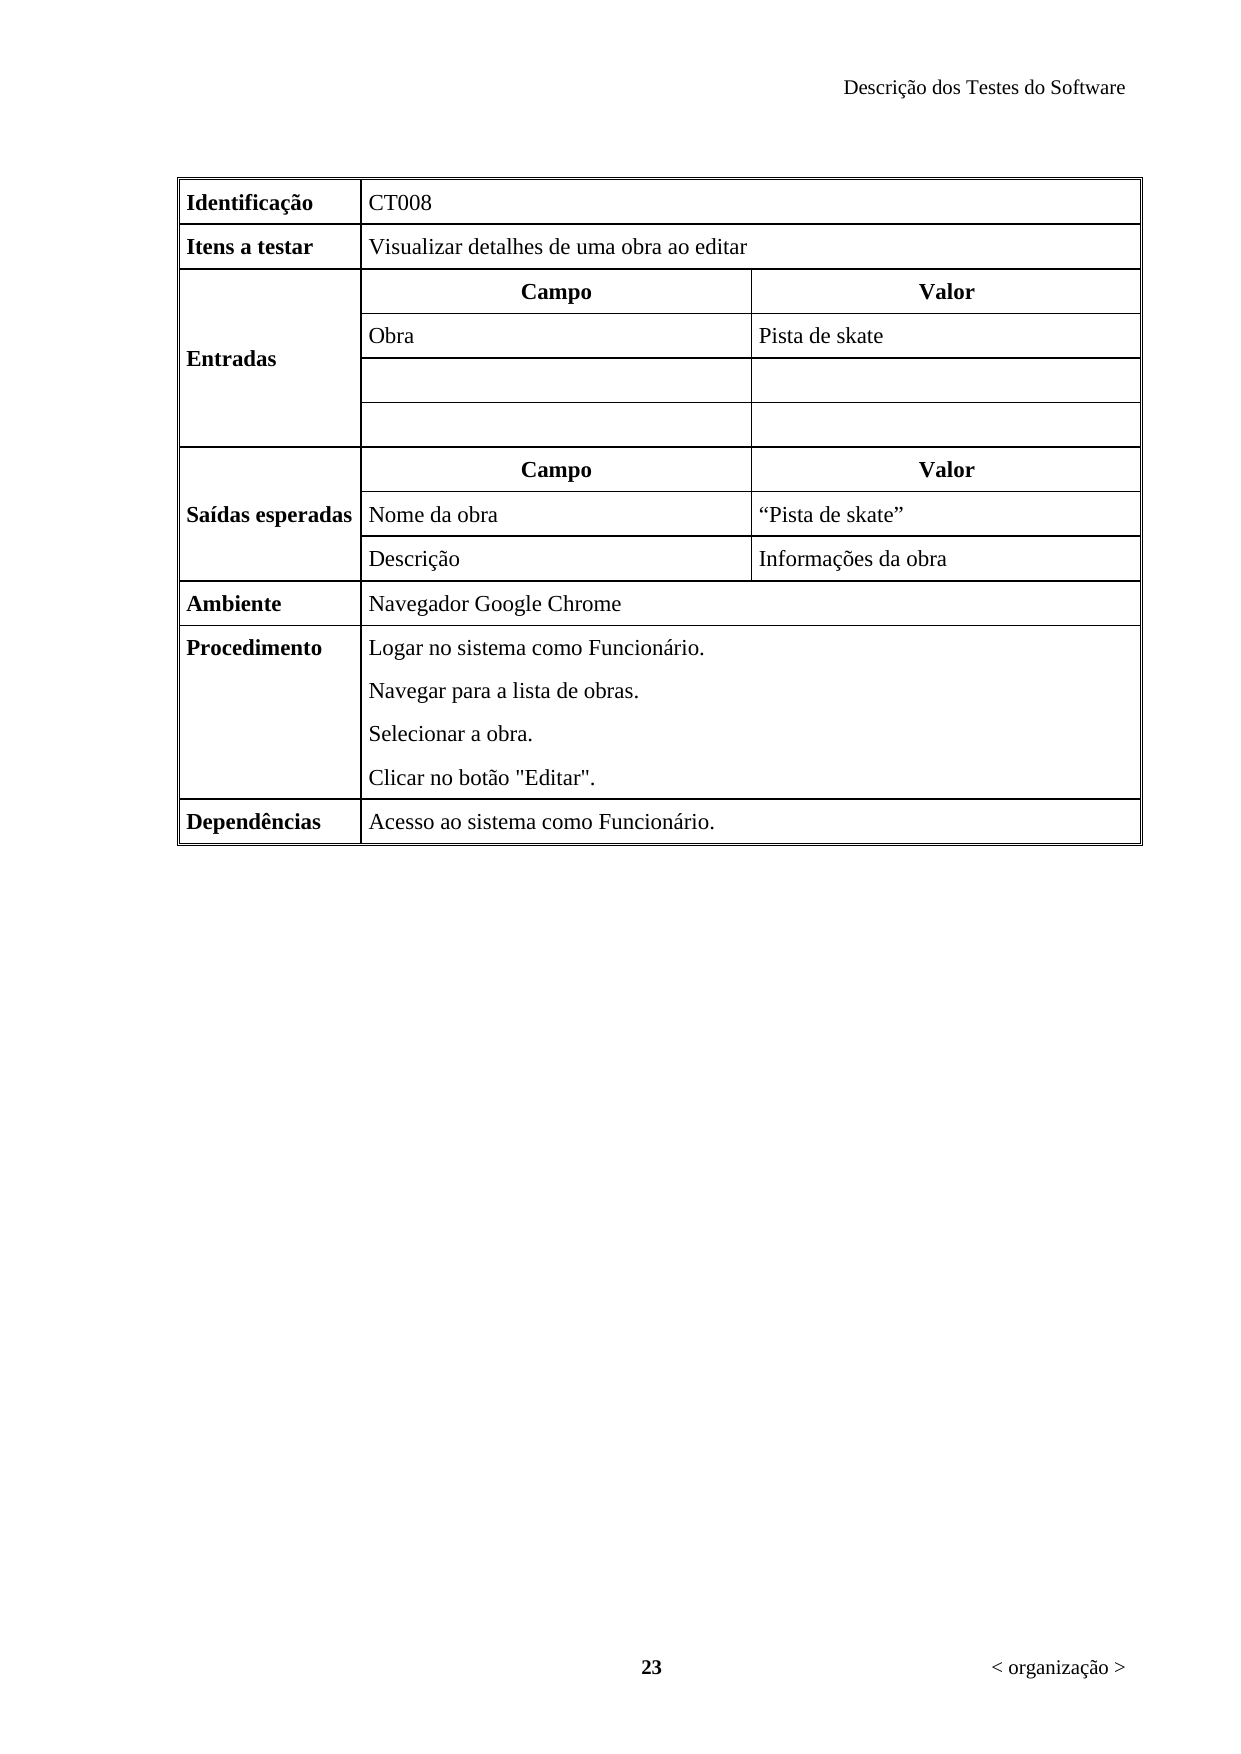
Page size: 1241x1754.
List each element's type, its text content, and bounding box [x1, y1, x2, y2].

table_cell Visualizar detalhes de uma obra ao editar [362, 225, 1140, 268]
table_cell Valor [752, 270, 1140, 312]
table_cell [752, 403, 1140, 446]
table_cell Informações da obra [752, 537, 1140, 580]
table_cell “Pista de skate” [752, 492, 1140, 535]
table_cell Valor [752, 448, 1140, 491]
table_cell Nome da obra [362, 492, 751, 535]
table_cell Entradas [180, 270, 360, 446]
table_cell Procedimento [180, 626, 360, 798]
table_cell [752, 359, 1140, 402]
table_cell Descrição [362, 537, 751, 580]
table_cell [362, 359, 751, 402]
table_cell [362, 403, 751, 446]
table_cell Itens a testar [180, 225, 360, 268]
table_cell Campo [362, 448, 751, 491]
table_header Identificação [180, 180, 360, 223]
table_cell Acesso ao sistema como Funcionário. [362, 800, 1140, 843]
table_cell Campo [362, 270, 751, 312]
table_cell Navegador Google Chrome [362, 582, 1140, 624]
table_header CT008 [362, 180, 1140, 223]
table_cell Saídas esperadas [180, 448, 360, 580]
table_cell Dependências [180, 800, 360, 843]
table_cell Logar no sistema como Funcionário. Navegar para a lista de obras. Selecionar a obra. Clicar no botão "Editar". [362, 626, 1140, 798]
table_cell Obra [362, 314, 751, 357]
table_cell Ambiente [180, 582, 360, 624]
table_cell Pista de skate [752, 314, 1140, 357]
